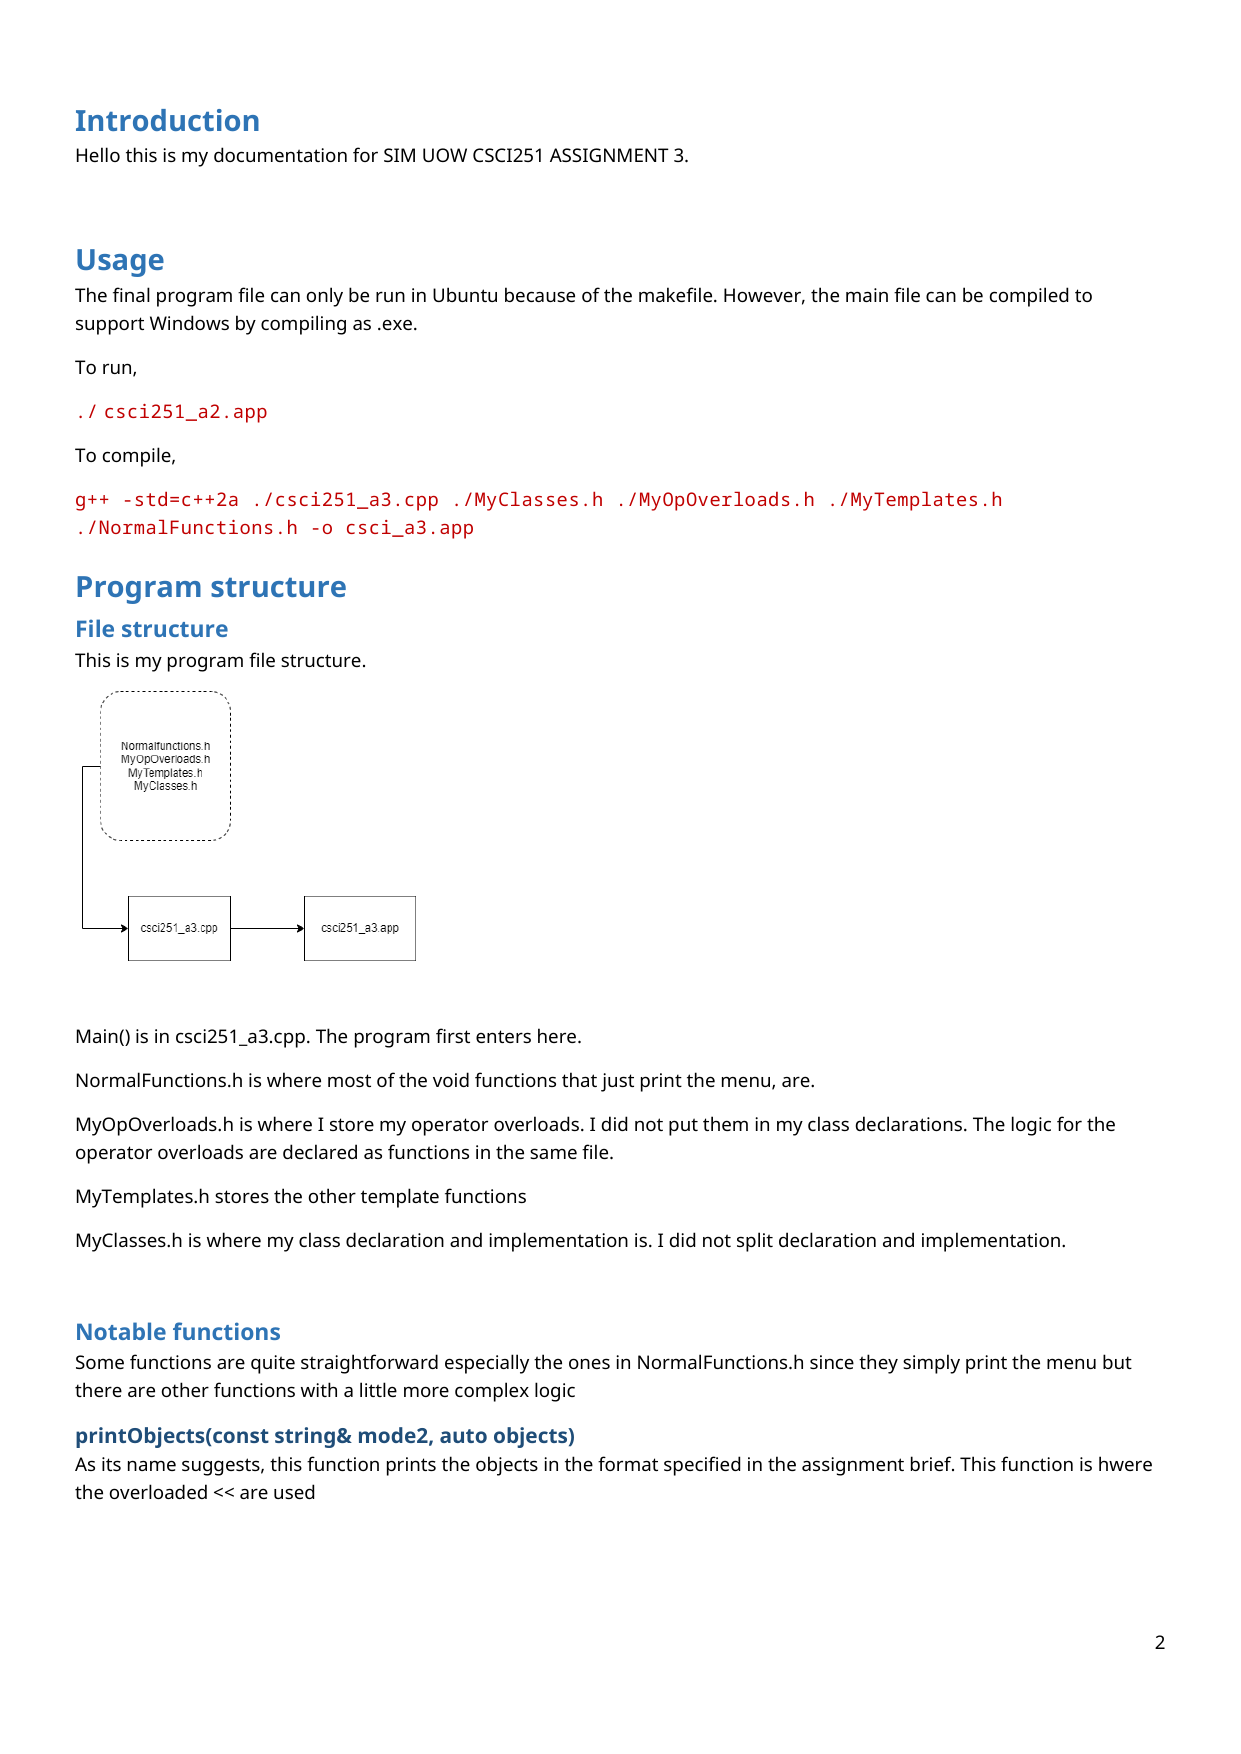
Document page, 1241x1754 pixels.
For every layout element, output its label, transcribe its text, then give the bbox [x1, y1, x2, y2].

text To run, [75, 354, 1165, 379]
subtitle Introduction [75, 100, 1165, 140]
subtitle File structure [75, 613, 1165, 645]
text Some functions are quite straightforward especially the ones in NormalFunctions.h since they simply print the menu but there are other functions with a little more complex logic [75, 1349, 1165, 1402]
text ./ csci251_a2.app [75, 398, 1165, 424]
subtitle Usage [75, 239, 1165, 279]
text g++ -std=c++2a ./csci251_a3.cpp ./MyClasses.h ./MyOpOverloads.h ./MyTemplates.h ./NormalFunctions.h -o csci_a3.app [75, 486, 1165, 539]
text MyTemplates.h stores the other template functions [75, 1183, 1165, 1209]
text MyOpOverloads.h is where I store my operator overloads. I did not put them in my class declarations. The logic for the operator overloads are declared as functions in the same file. [75, 1111, 1165, 1164]
text As its name suggests, this function prints the objects in the format specified in the assignment brief. This function is hwere the overloaded << are used [75, 1452, 1165, 1505]
text Hello this is my documentation for SIM UOW CSCI251 ASSIGNMENT 3. [75, 143, 1165, 168]
subtitle Program structure [75, 566, 1165, 606]
subtitle Notable functions [75, 1316, 1165, 1347]
picture [75, 691, 416, 961]
text Main() is in csci251_a3.cpp. The program first enters here. [75, 1023, 1165, 1049]
text MyClasses.h is where my class declaration and implementation is. I did not split declaration and implementation. [75, 1227, 1165, 1253]
subtitle printObjects(const string& mode2, auto objects) [75, 1421, 1165, 1449]
text To compile, [75, 442, 1165, 468]
text This is my program file structure. [75, 647, 1165, 673]
text NormalFunctions.h is where most of the void functions that just print the menu, are. [75, 1067, 1165, 1093]
text The final program file can only be run in Ubuntu because of the makefile. However, the main file can be compiled to support Windows by compiling as .exe. [75, 282, 1165, 335]
